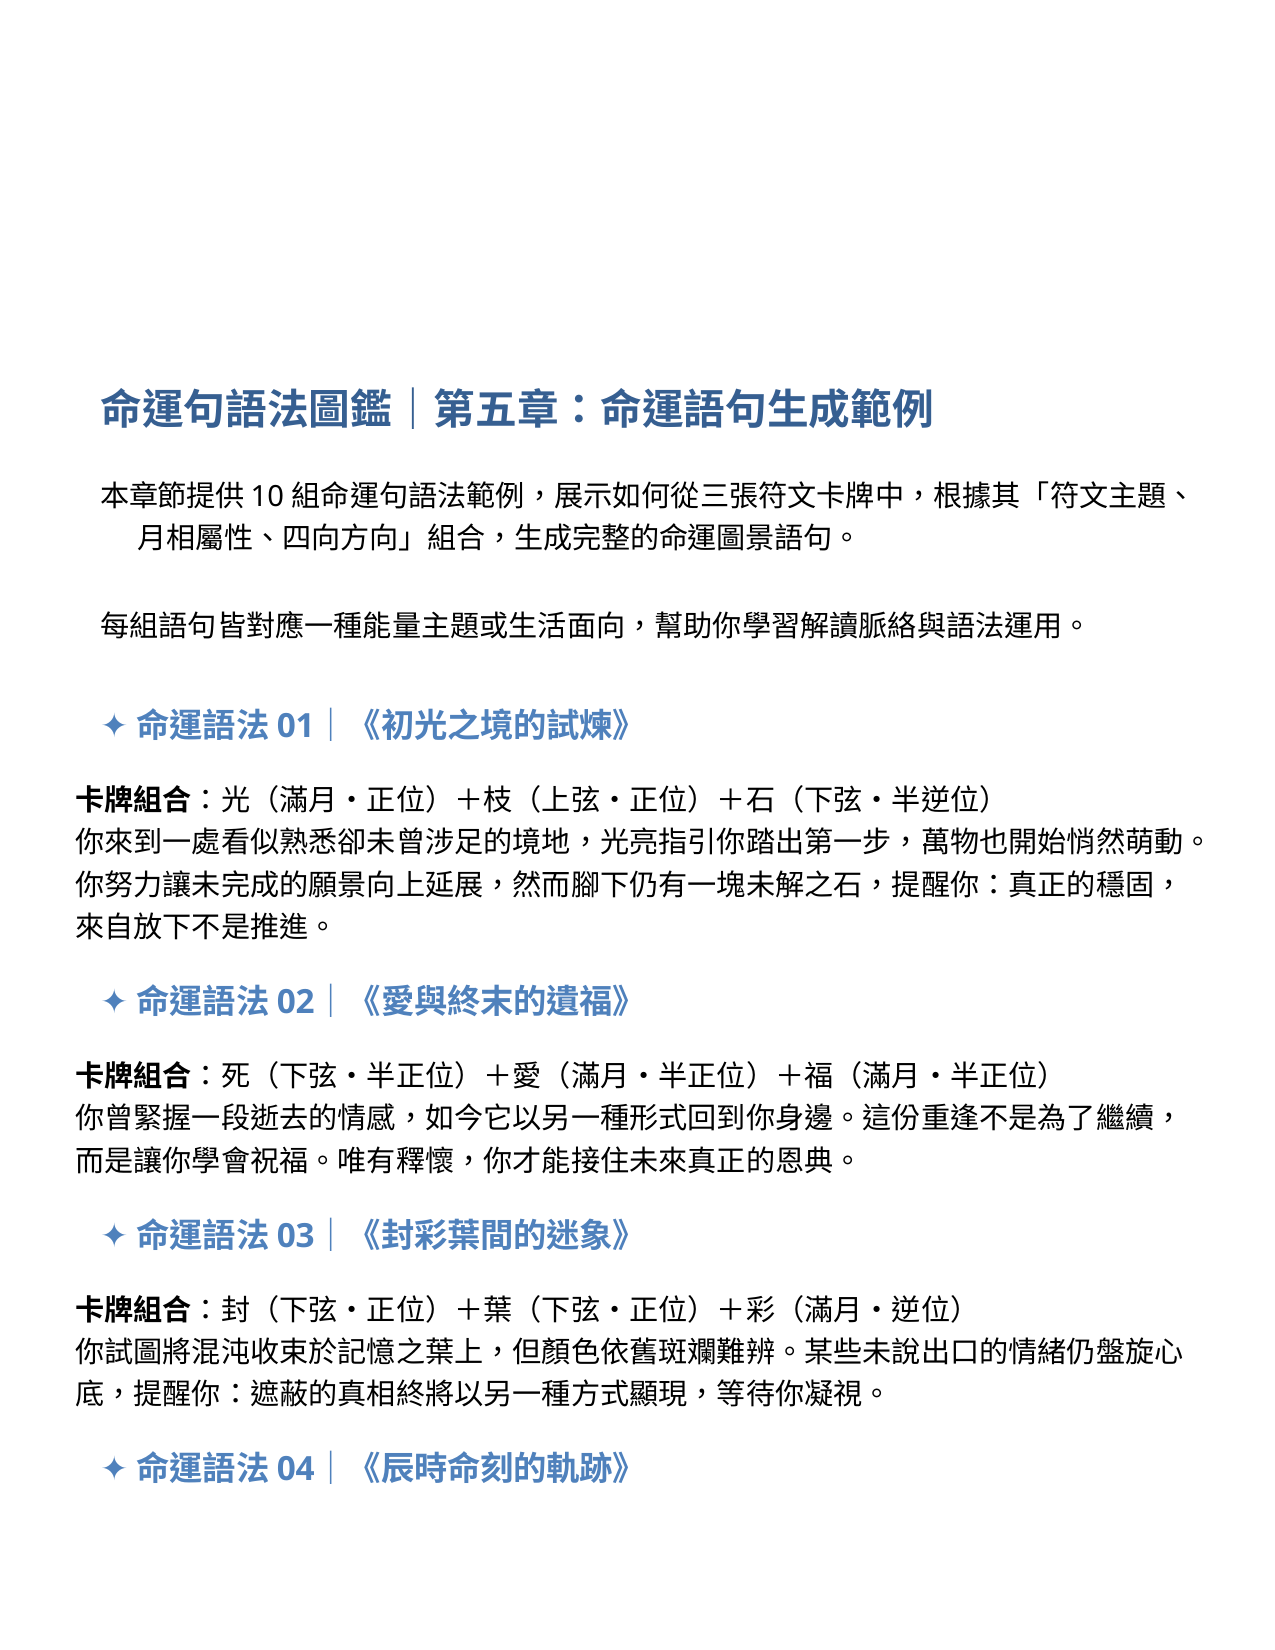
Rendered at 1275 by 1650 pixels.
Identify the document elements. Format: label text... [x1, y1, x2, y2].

subtitle ✦ 命運語法 03｜《封彩葉間的迷象》 [100, 1209, 1200, 1257]
text 卡牌組合：封（下弦・正位）＋葉（下弦・正位）＋彩（滿月・逆位） 你試圖將混沌收束於記憶之葉上，但顏色依舊斑斕難辨。某些未說出口的情緒仍盤旋心底，提醒你：遮蔽的真相終將以另一種方式顯現，等待你凝視。 [75, 1286, 1200, 1413]
list 每組語句皆對應一種能量主題或生活面向，幫助你學習解讀脈絡與語法運用。 [100, 602, 1200, 644]
subtitle ✦ 命運語法 02｜《愛與終末的遺福》 [100, 975, 1200, 1023]
text 卡牌組合：光（滿月・正位）＋枝（上弦・正位）＋石（下弦・半逆位） 你來到一處看似熟悉卻未曾涉足的境地，光亮指引你踏出第一步，萬物也開始悄然萌動。你努力讓未完成的願景向上延展，然而腳下仍有一塊未解之石，提醒你：真正的穩固，來自放下不是推進。 [75, 777, 1200, 946]
subtitle 命運句語法圖鑑｜第五章：命運語句生成範例 [100, 376, 1200, 436]
list 本章節提供 10 組命運句語法範例，展示如何從三張符文卡牌中，根據其「符文主題、月相屬性、四向方向」組合，生成完整的命運圖景語句。 [100, 473, 1200, 557]
subtitle ✦ 命運語法 04｜《辰時命刻的軌跡》 [100, 1442, 1200, 1491]
subtitle ✦ 命運語法 01｜《初光之境的試煉》 [100, 699, 1200, 748]
text 卡牌組合：死（下弦・半正位）＋愛（滿月・半正位）＋福（滿月・半正位） 你曾緊握一段逝去的情感，如今它以另一種形式回到你身邊。這份重逢不是為了繼續，而是讓你學會祝福。唯有釋懷，你才能接住未來真正的恩典。 [75, 1053, 1200, 1179]
